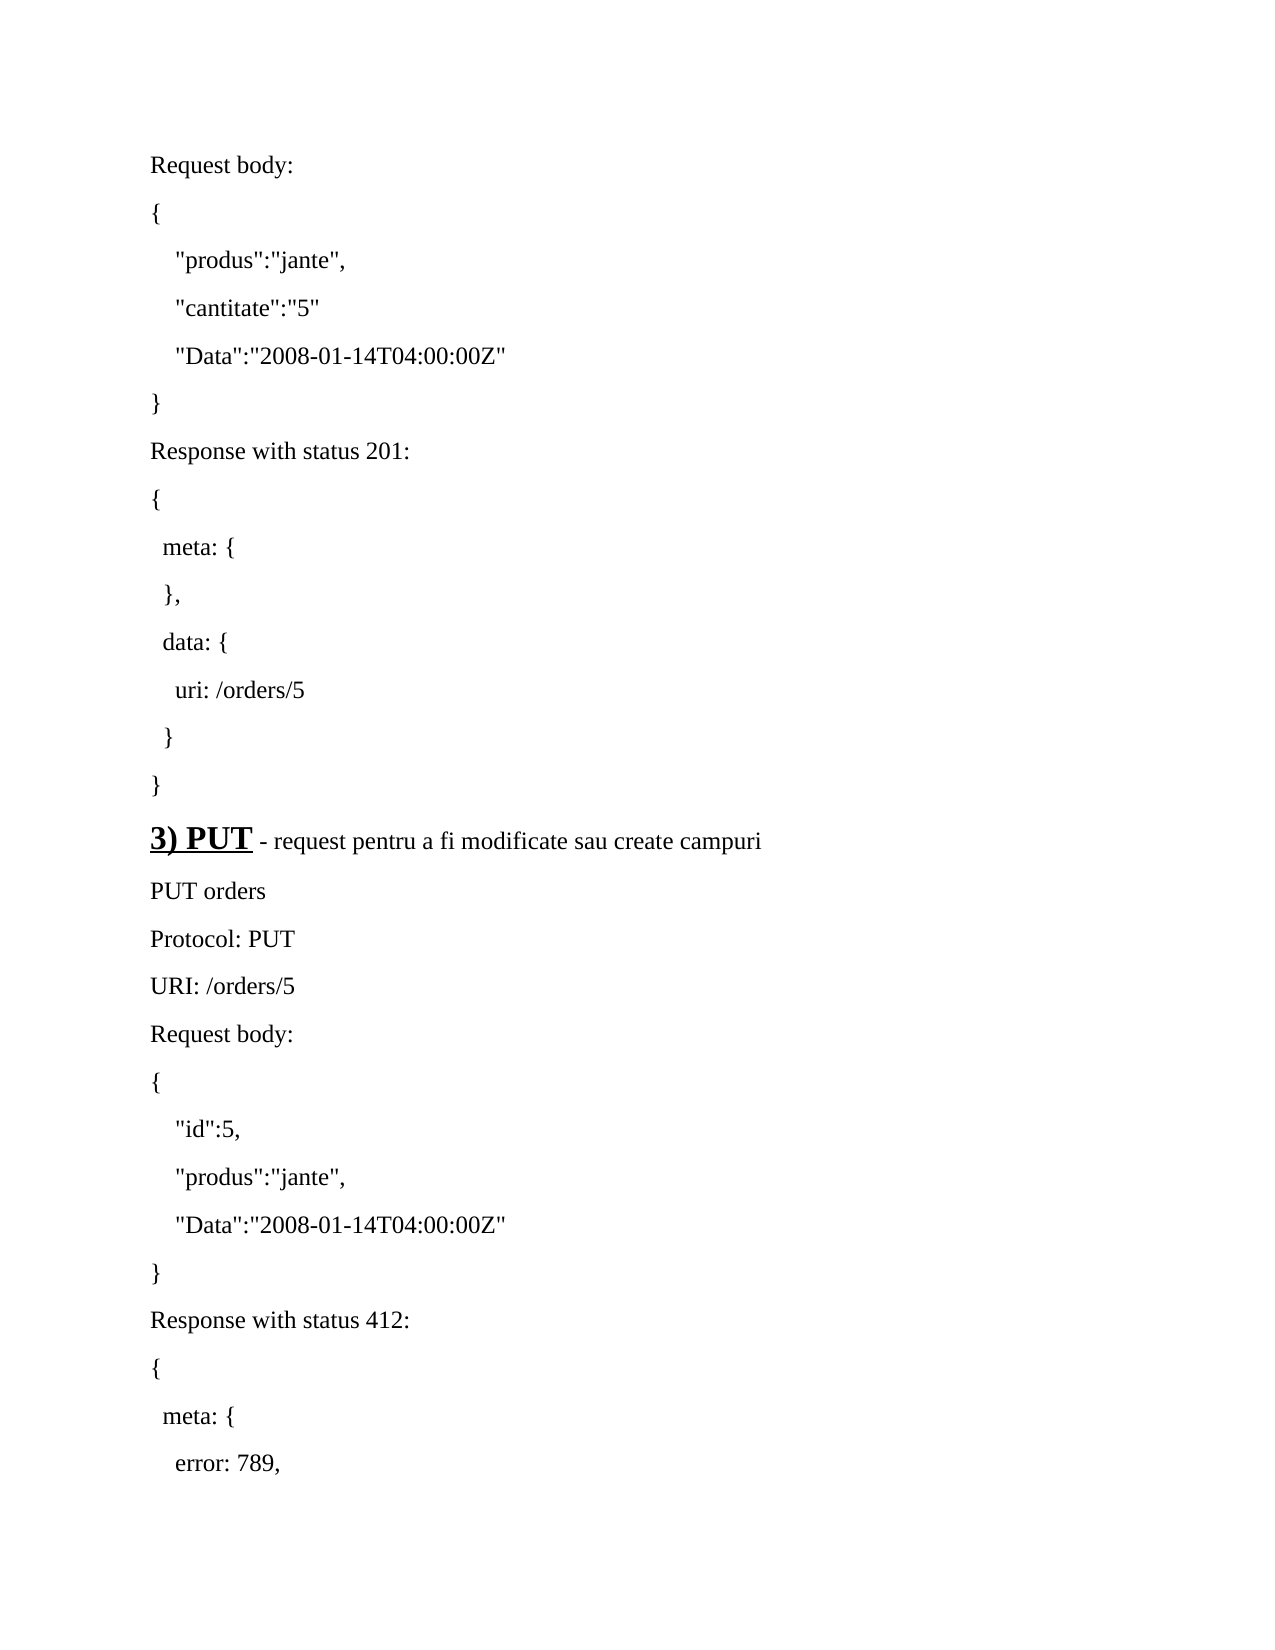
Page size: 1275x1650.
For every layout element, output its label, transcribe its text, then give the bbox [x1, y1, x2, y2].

text Request body: [150, 1019, 1125, 1048]
text }, [150, 579, 1125, 608]
text Response with status 201: [150, 436, 1125, 465]
text "produs":"jante", [150, 1162, 1125, 1191]
text data: { [150, 627, 1125, 656]
text } [150, 770, 1125, 799]
text { [150, 484, 1125, 513]
text URI: /orders/5 [150, 971, 1125, 1000]
text "Data":"2008-01-14T04:00:00Z" [150, 1210, 1125, 1239]
text "Data":"2008-01-14T04:00:00Z" [150, 341, 1125, 369]
text Response with status 412: [150, 1305, 1125, 1334]
text "produs":"jante", [150, 245, 1125, 274]
text PUT orders [150, 876, 1125, 905]
text } [150, 1258, 1125, 1286]
text "cantitate":"5" [150, 293, 1125, 322]
text Protocol: PUT [150, 924, 1125, 952]
text } [150, 722, 1125, 751]
text uri: /orders/5 [150, 675, 1125, 703]
text 3) PUT - request pentru a fi modificate sau create campuri [150, 818, 1125, 856]
text error: 789, [150, 1448, 1125, 1477]
text { [150, 1353, 1125, 1382]
text "id":5, [150, 1114, 1125, 1143]
text Request body: [150, 150, 1125, 179]
text meta: { [150, 1401, 1125, 1429]
text meta: { [150, 532, 1125, 560]
text { [150, 198, 1125, 226]
text { [150, 1067, 1125, 1096]
text } [150, 388, 1125, 417]
